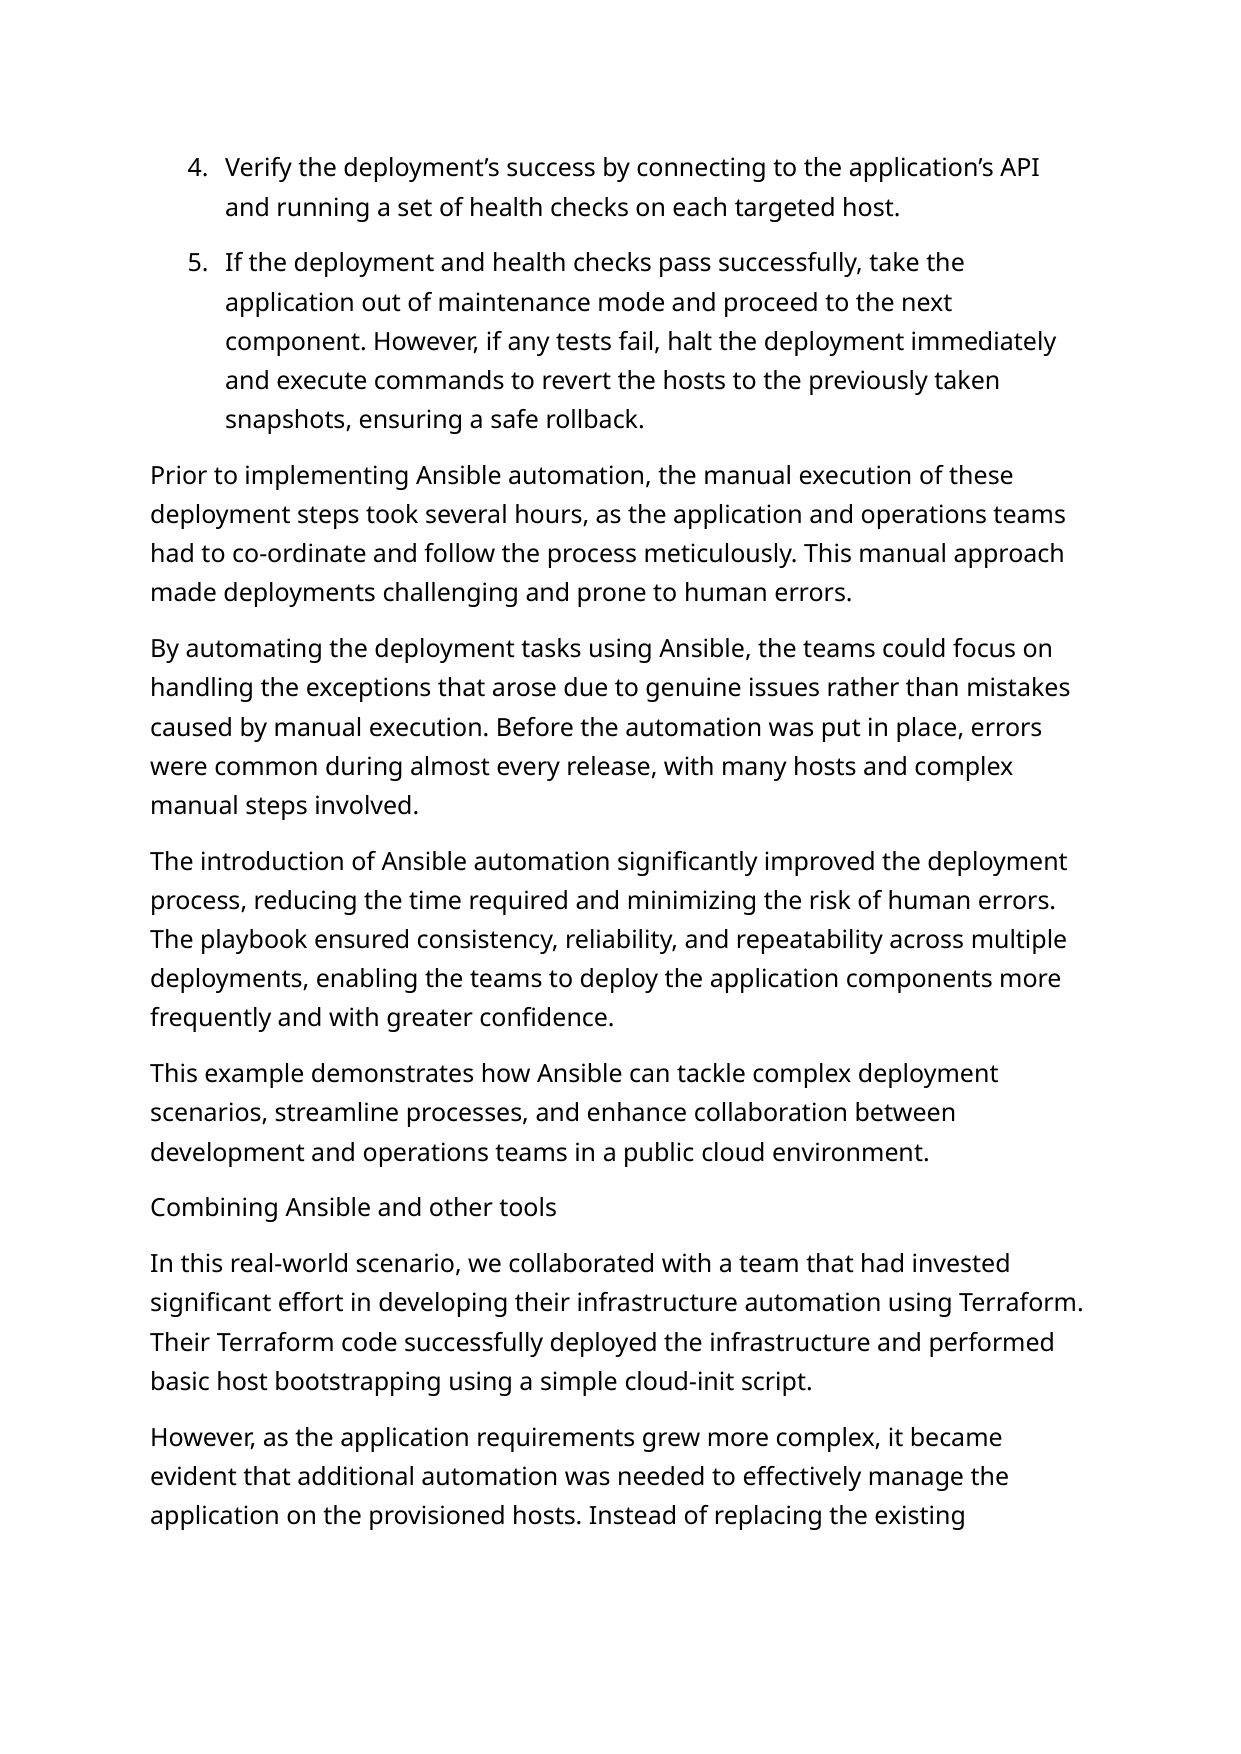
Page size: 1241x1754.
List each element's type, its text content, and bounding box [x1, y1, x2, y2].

text By automating the deployment tasks using Ansible, the teams could focus on handling the exceptions that arose due to genuine issues rather than mistakes caused by manual execution. Before the automation was put in place, errors were common during almost every release, with many hosts and complex manual steps involved. [150, 631, 1090, 822]
list Verify the deployment’s success by connecting to the application’s API and running a set of health checks on each targeted host. [187, 150, 1090, 223]
list If the deployment and health checks pass successfully, take the application out of maintenance mode and proceed to the next component. However, if any tests fail, halt the deployment immediately and execute commands to revert the hosts to the previously taken snapshots, ensuring a safe rollback. [187, 245, 1090, 436]
text Combining Ansible and other tools [150, 1190, 1090, 1224]
text This example demonstrates how Ansible can tackle complex deployment scenarios, streamline processes, and enhance collaboration between development and operations teams in a public cloud environment. [150, 1056, 1090, 1168]
text In this real-world scenario, we collaborated with a team that had invested significant effort in developing their infrastructure automation using Terraform. Their Terraform code successfully deployed the infrastructure and performed basic host bootstrapping using a simple cloud-init script. [150, 1246, 1090, 1397]
text The introduction of Ansible automation significantly improved the deployment process, reducing the time required and minimizing the risk of human errors. The playbook ensured consistency, reliability, and repeatability across multiple deployments, enabling the teams to deploy the application components more frequently and with greater confidence. [150, 843, 1090, 1034]
text Prior to implementing Ansible automation, the manual execution of these deployment steps took several hours, as the application and operations teams had to co-ordinate and follow the process meticulously. This manual approach made deployments challenging and prone to human errors. [150, 457, 1090, 609]
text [150, 1419, 1090, 1532]
